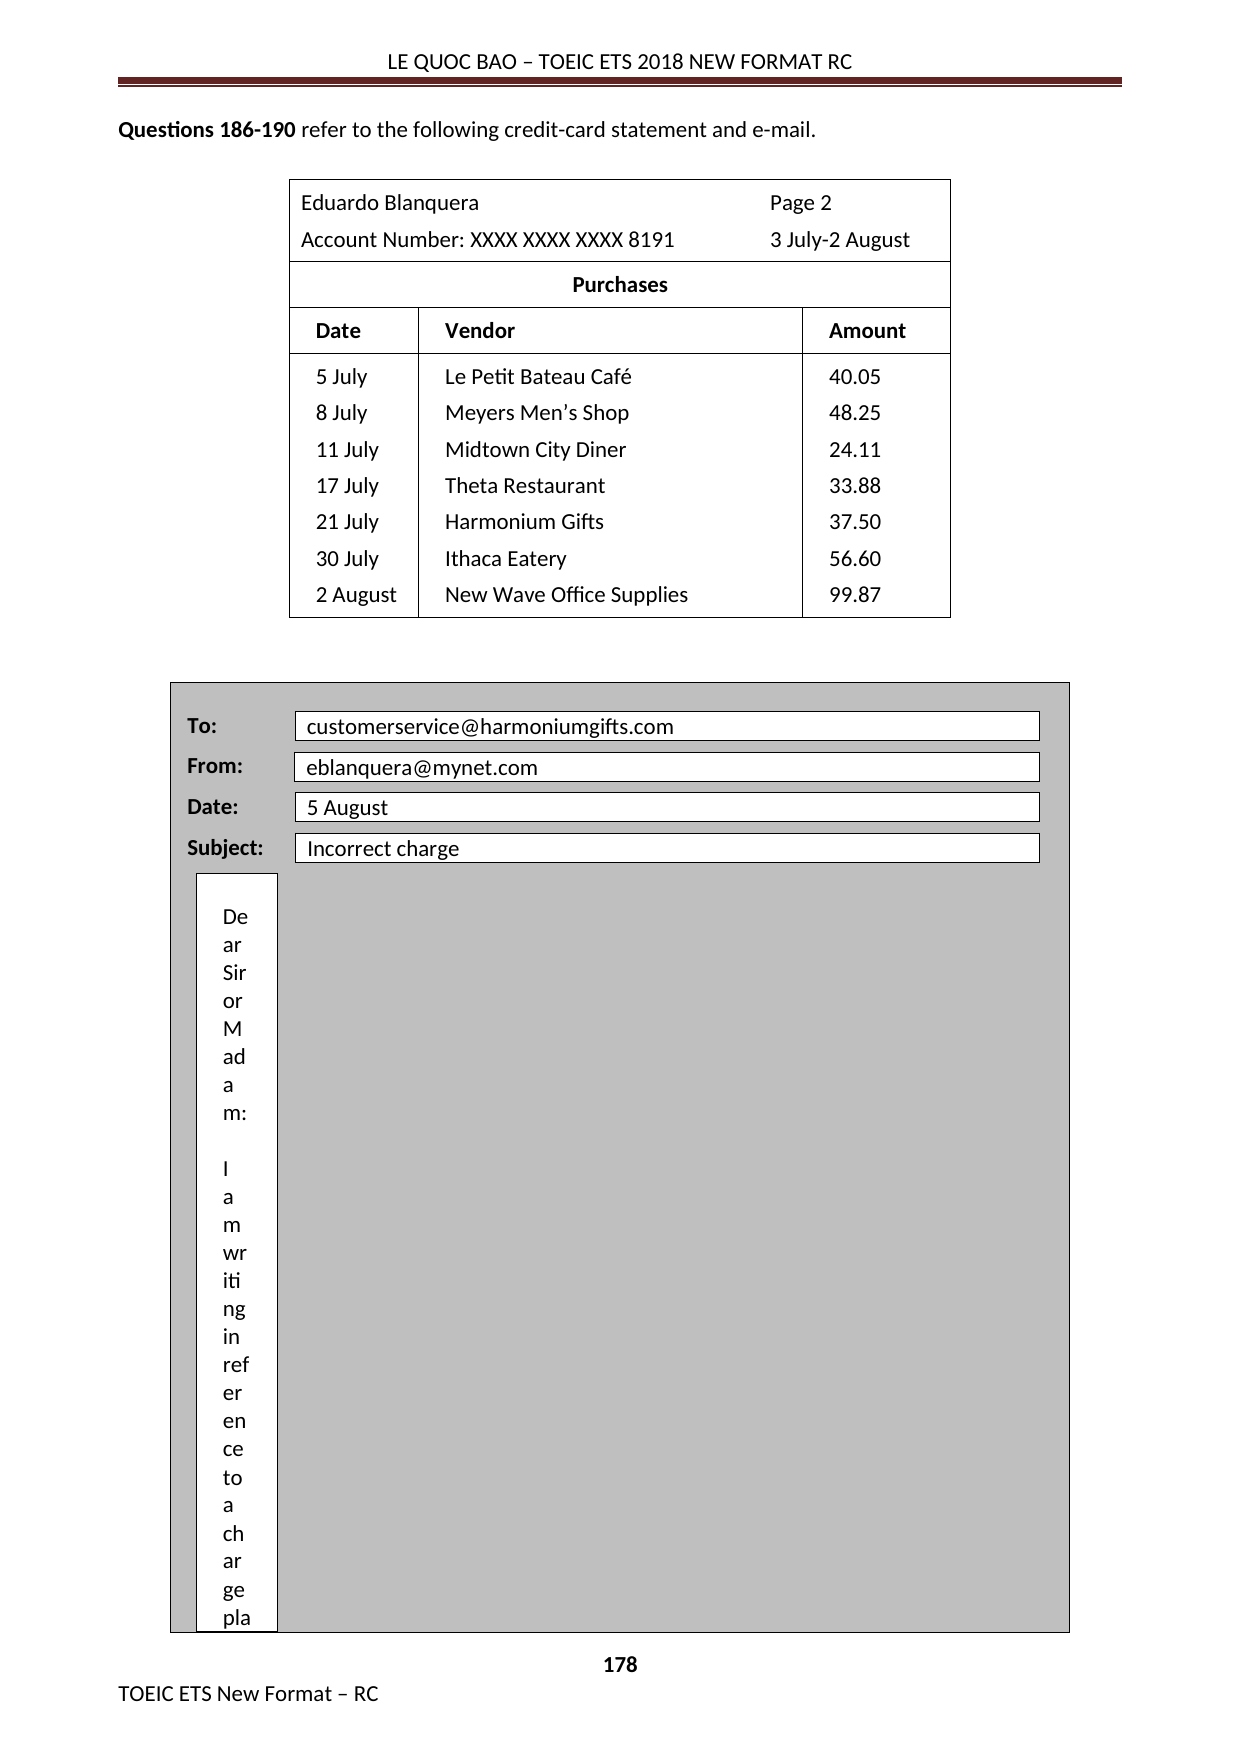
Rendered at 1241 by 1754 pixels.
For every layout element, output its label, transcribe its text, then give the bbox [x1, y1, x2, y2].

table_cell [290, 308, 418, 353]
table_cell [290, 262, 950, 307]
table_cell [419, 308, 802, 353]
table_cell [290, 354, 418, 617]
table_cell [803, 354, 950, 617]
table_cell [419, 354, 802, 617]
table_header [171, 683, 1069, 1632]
text Questions 186-190 refer to the following credit-card statement and e-mail. [118, 115, 1122, 143]
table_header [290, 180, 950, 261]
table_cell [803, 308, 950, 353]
